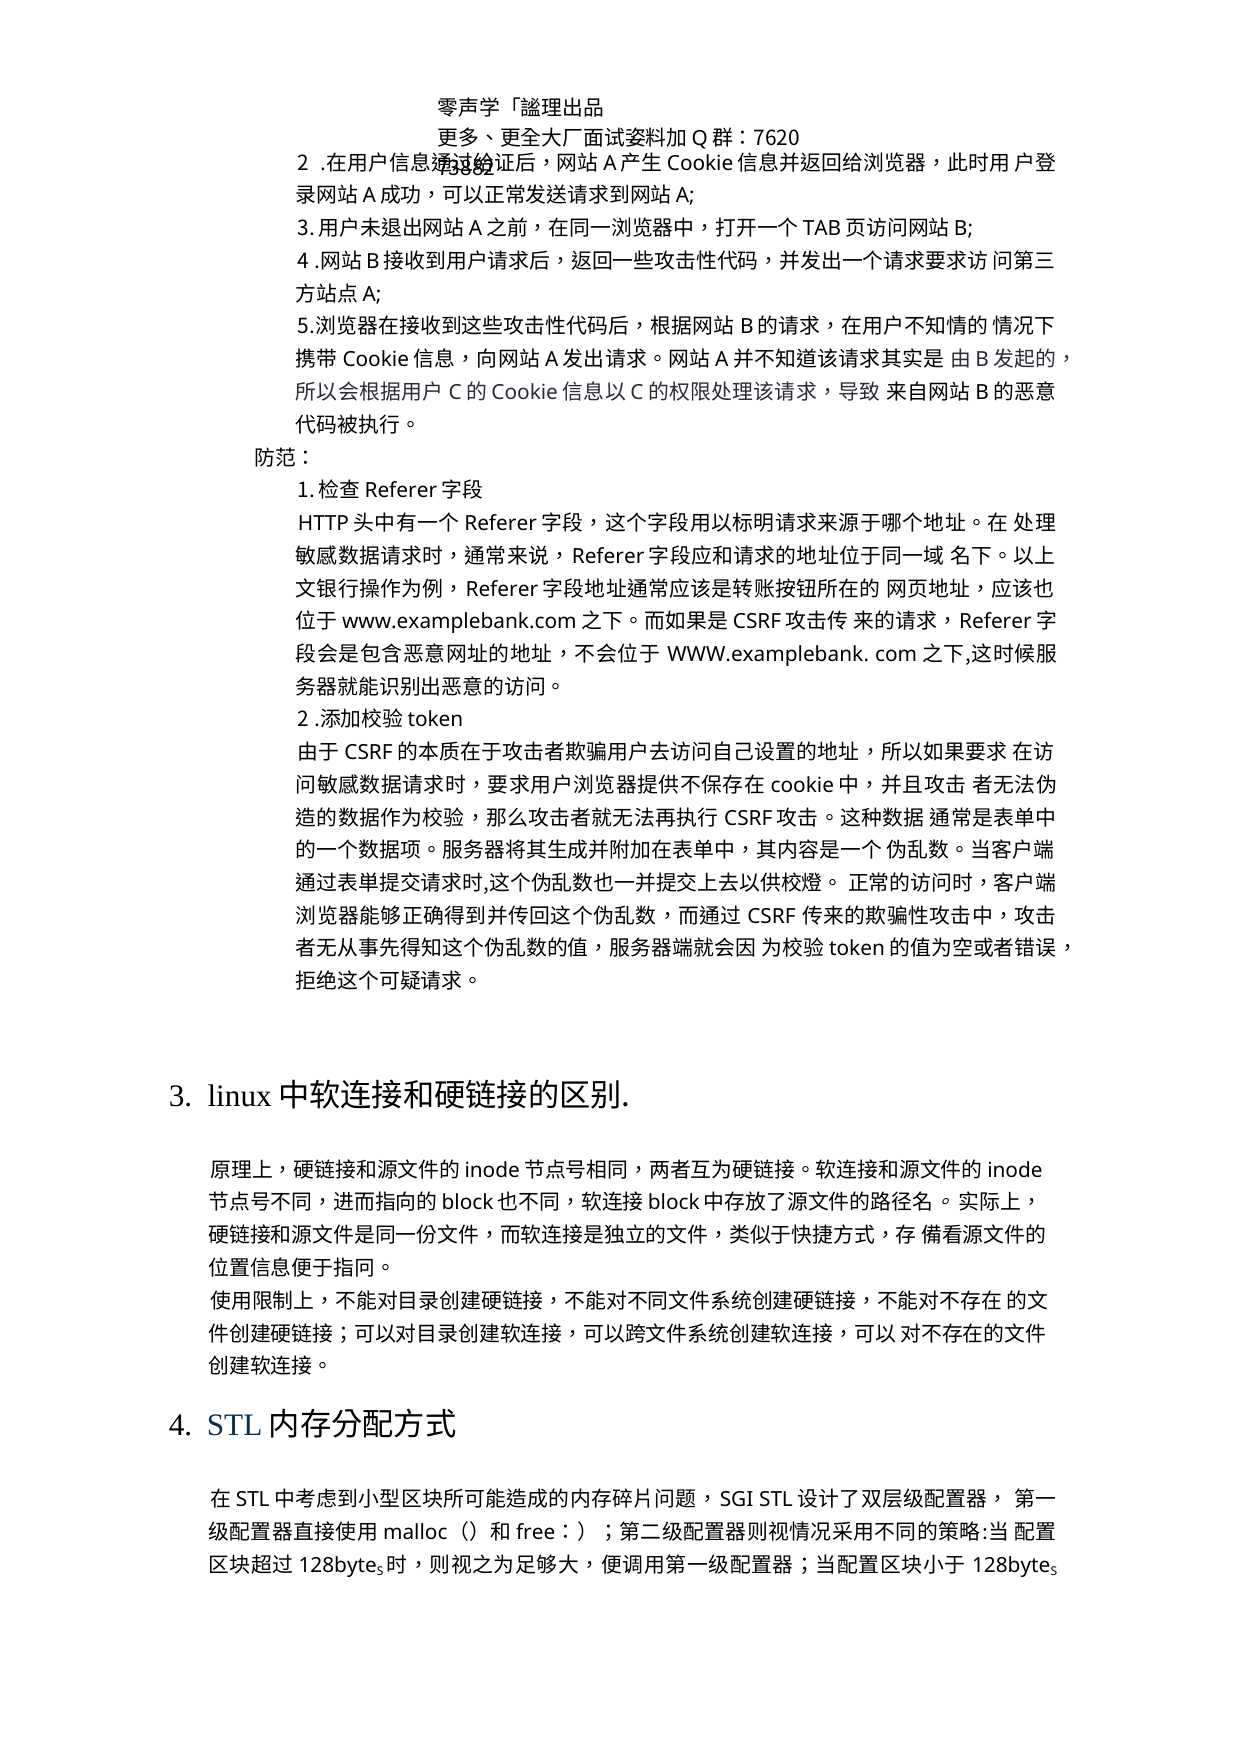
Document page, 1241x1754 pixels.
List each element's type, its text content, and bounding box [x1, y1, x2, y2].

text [208, 1480, 1057, 1579]
text 由于CSRF的本质在于攻击者欺骗用户去访问自己设置的地址，所以如果要求 在访问敏感数据请求时，要求用户浏览器提供不保存在cookie中，并且攻击 者无法伪造的数据作为校验，那么攻击者就无法再执行CSRF攻击。这种数据 通常是表单中的一个数据项。服务器将其生成并附加在表单中，其内容是一个 伪乱数。当客户端通过表単提交请求时,这个伪乱数也一并提交上去以供校燈。 正常的访问时，客户端浏览器能够正确得到并传回这个伪乱数，而通过CSRF 传来的欺骗性攻击中，攻击者无从事先得知这个伪乱数的值，服务器端就会因 为校验token的值为空或者错误，拒绝这个可疑请求。 [296, 733, 1057, 995]
text 2 .添加校验token [296, 701, 1057, 733]
text 4 .网站B接收到用户请求后，返回一些攻击性代码，并发出一个请求要求访 问第三方站点A; [296, 242, 1057, 308]
text 使用限制上，不能对目录创建硬链接，不能对不同文件系统创建硬链接，不能对不存在 的文件创建硬链接；可以对目录创建软连接，可以跨文件系统创建软连接，可以 对不存在的文件创建软连接。 [208, 1282, 1057, 1380]
list .在用户信息通过给证后，网站A产生Cookie信息并返回给浏览器，此时用 户登录网站A成功，可以正常发送请求到网站A; [296, 144, 1057, 209]
list 用户未退出网站A之前，在同一浏览器中，打开一个TAB页访问网站B; [296, 209, 1057, 242]
subtitle linux中软连接和硬链接的区别. [168, 1070, 1057, 1115]
text HTTP头中有一个Referer字段，这个字段用以标明请求来源于哪个地址。在 处理敏感数据请求时，通常来说，Referer字段应和请求的地址位于同一域 名下。以上文银行操作为例，Referer字段地址通常应该是转账按钮所在的 网页地址，应该也位于www.examplebank.com之下。而如果是CSRF攻击传 来的请求，Referer字段会是包含恶意网址的地址，不会位于 WWW.examplebank. com之下,这时候服务器就能识别出恶意的访问。 [296, 504, 1057, 701]
subtitle STL内存分配方式 [168, 1399, 1057, 1444]
text 原理上，硬链接和源文件的inode节点号相同，两者互为硬链接。软连接和源文件的 inode节点号不同，进而指向的block也不同，软连接block中存放了源文件的路径名。 实际上，硬链接和源文件是同一份文件，而软连接是独立的文件，类似于快捷方式，存 備看源文件的位置信息便于指冋。 [208, 1151, 1057, 1282]
list 检查Referer字段 [296, 472, 1057, 504]
text 防范： [168, 439, 1057, 472]
text 5.浏览器在接收到这些攻击性代码后，根据网站B的请求，在用户不知情的 情况下携带Cookie信息，向网站A发出请求。网站A并不知道该请求其实是 由B发起的，所以会根据用户C的Cookie信息以C的权限处理该请求，导致 来自网站B的恶意代码被执行。 [296, 308, 1057, 439]
